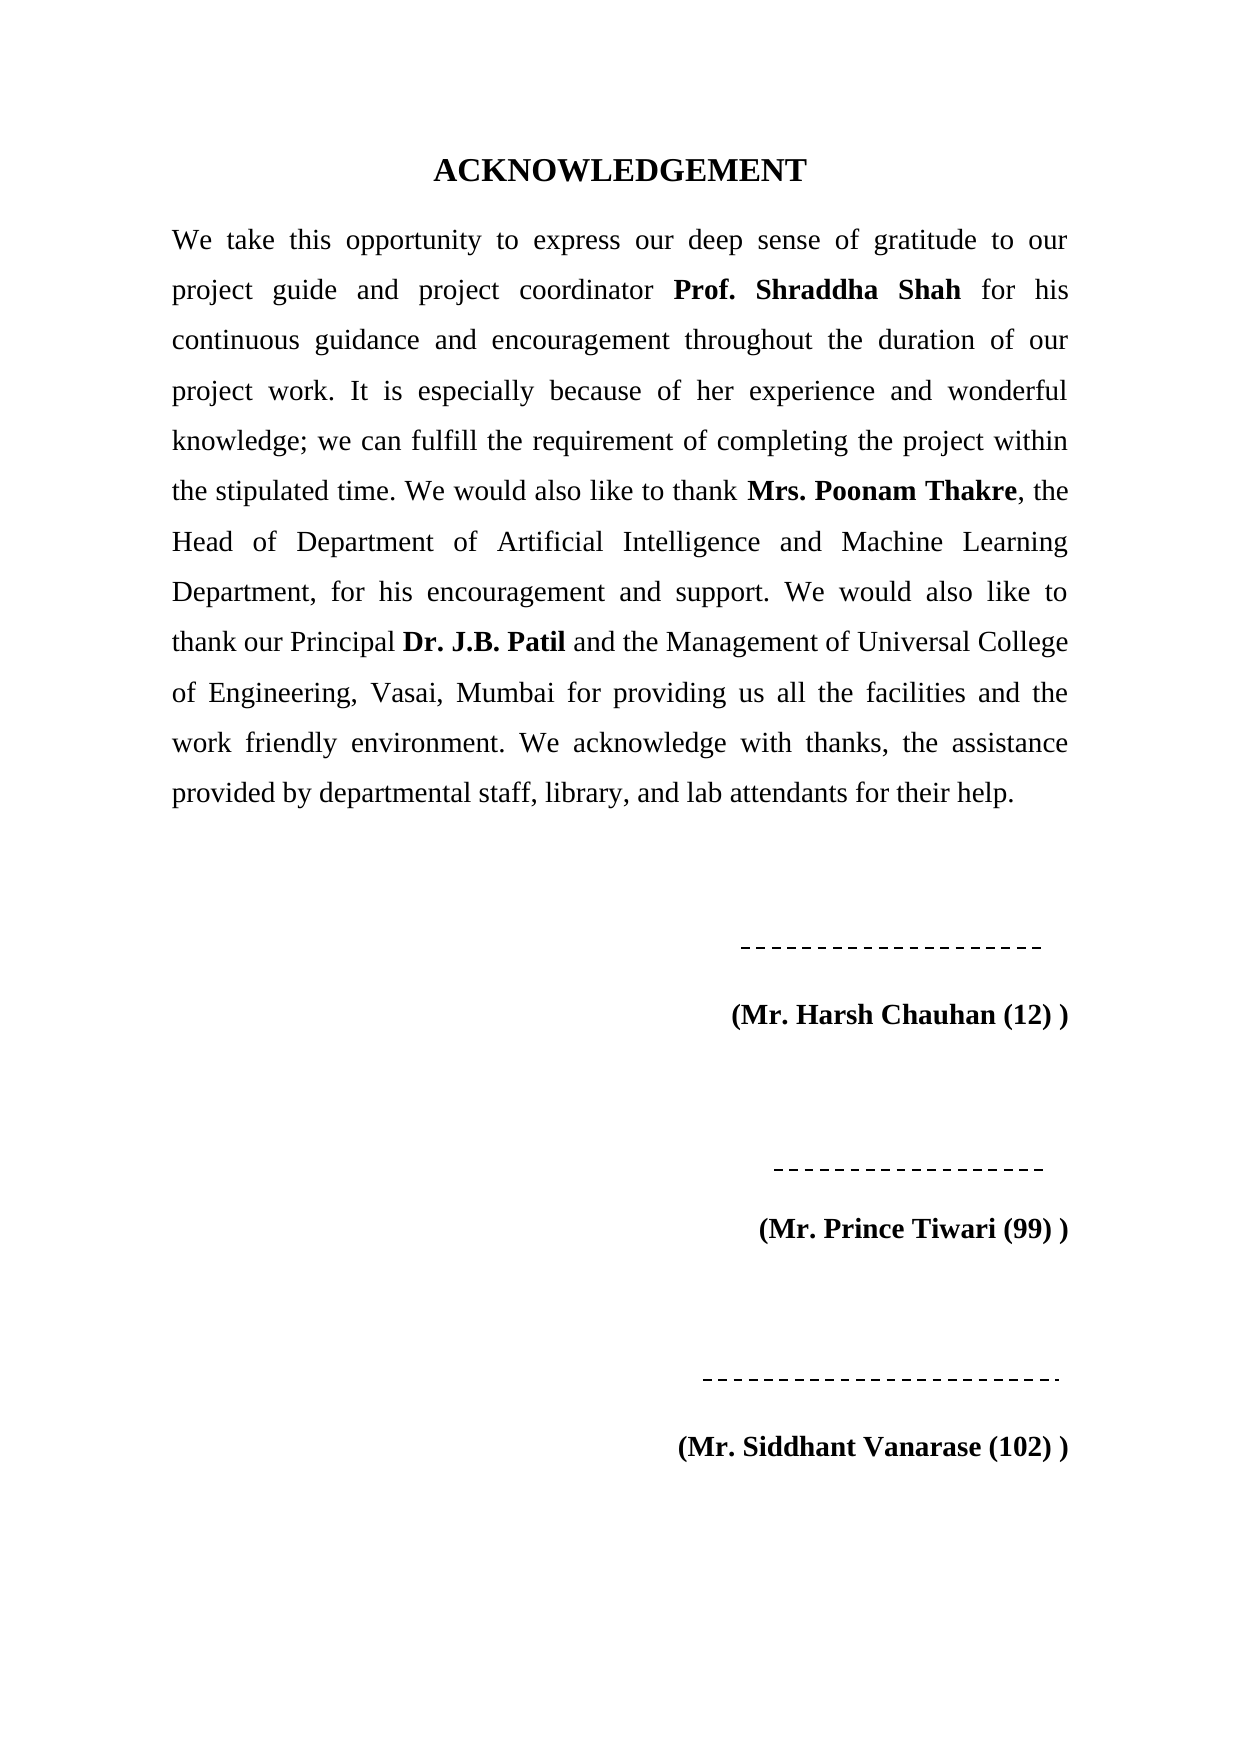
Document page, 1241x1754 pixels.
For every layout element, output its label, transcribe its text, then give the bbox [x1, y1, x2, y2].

text ACKNOWLEDGEMENT [172, 150, 1069, 188]
text (Mr. Siddhant Vanarase (102) ) [172, 1429, 1069, 1463]
text We take this opportunity to express our deep sense of gratitude to our project guide and project coordinator Prof. Shraddha Shah for his continuous guidance and encouragement throughout the duration of our project work. It is especially because of her experience and wonderful knowledge; we can fulfill the requirement of completing the project within the stipulated time. We would also like to thank Mrs. Poonam Thakre, the Head of Department of Artificial Intelligence and Machine Learning Department, for his encouragement and support. We would also like to thank our Principal Dr. J.B. Patil and the Management of Universal College of Engineering, Vasai, Mumbai for providing us all the facilities and the work friendly environment. We acknowledge with thanks, the assistance provided by departmental staff, library, and lab attendants for their help. [172, 222, 1069, 809]
text (Mr. Prince Tiwari (99) ) [172, 1211, 1069, 1245]
text (Mr. Harsh Chauhan (12) ) [172, 997, 1069, 1031]
